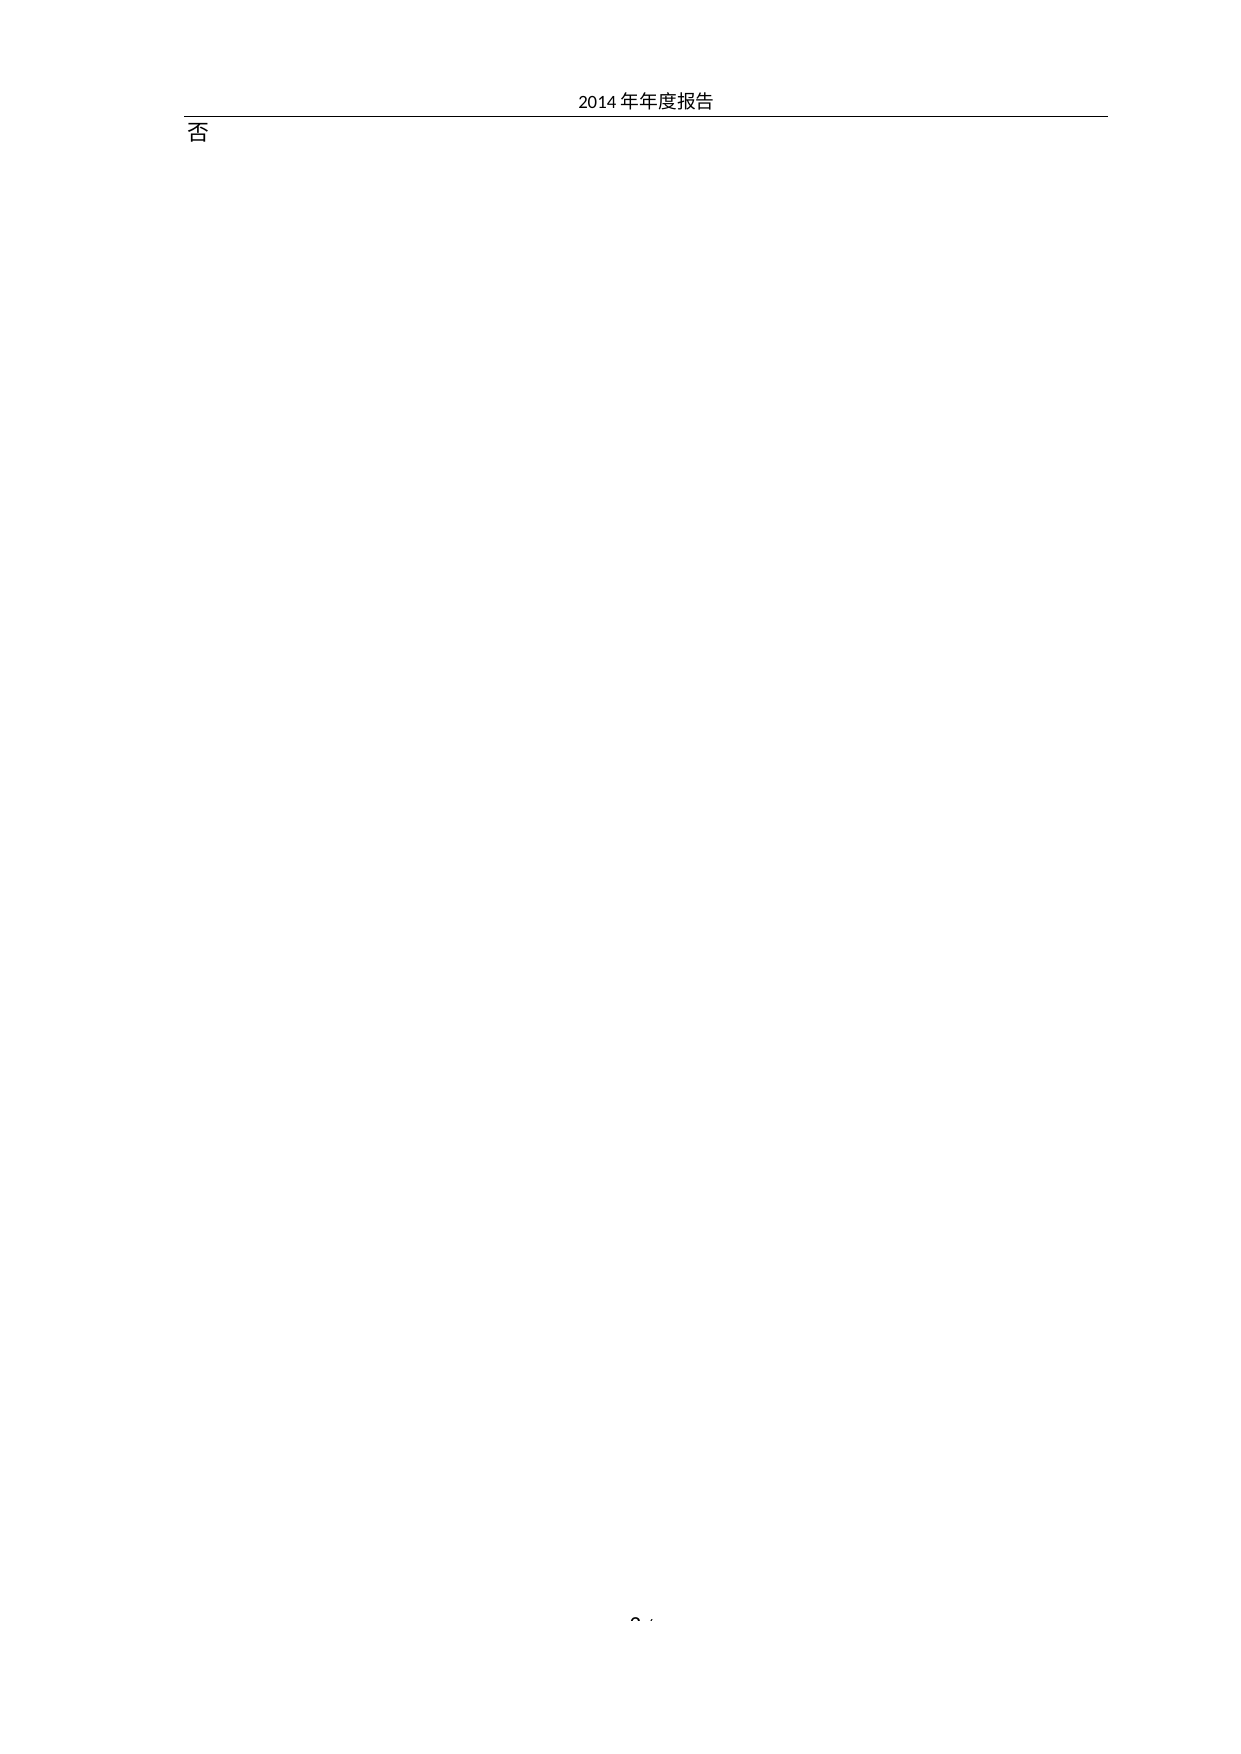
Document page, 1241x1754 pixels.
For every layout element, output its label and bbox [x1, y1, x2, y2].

text [187, 117, 737, 146]
